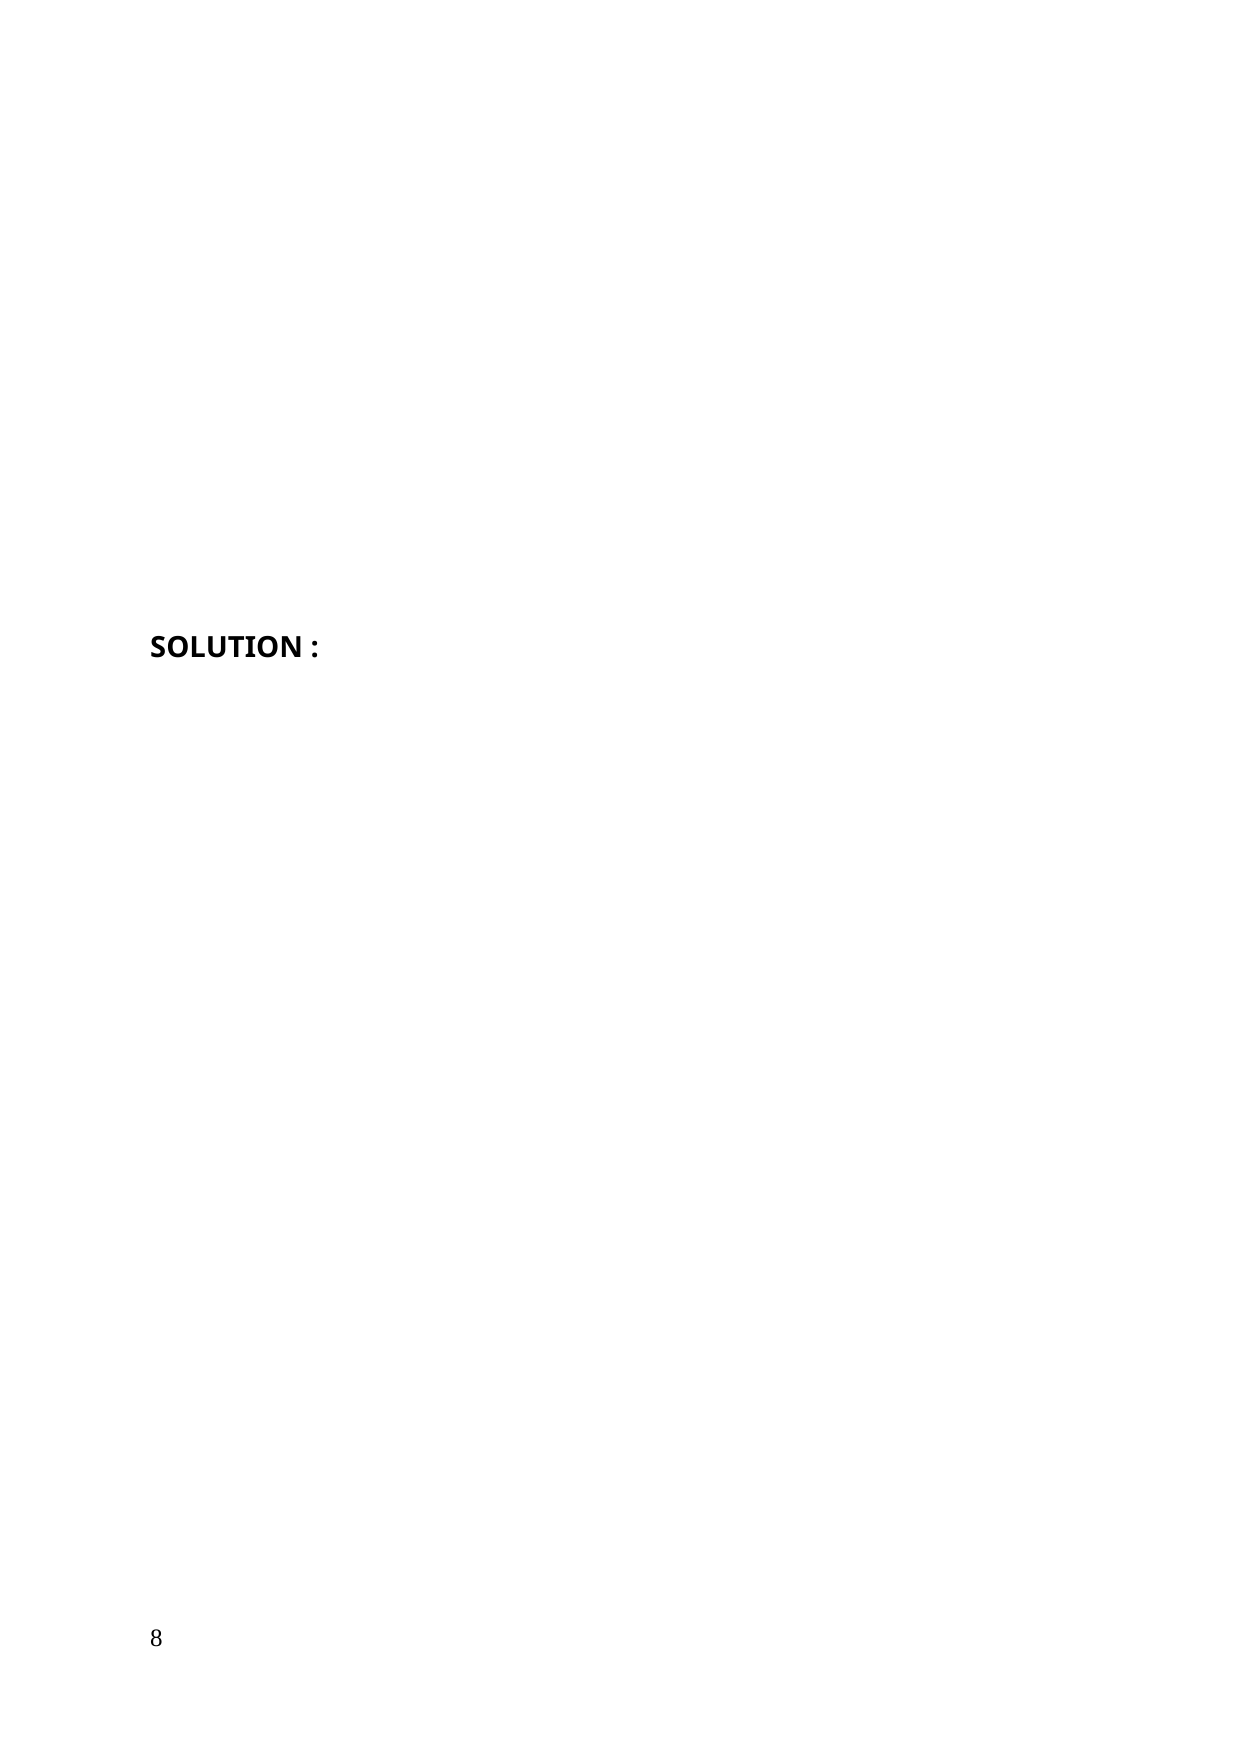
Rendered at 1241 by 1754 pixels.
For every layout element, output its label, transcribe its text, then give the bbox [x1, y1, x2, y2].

text SOLUTION : [150, 626, 1090, 666]
